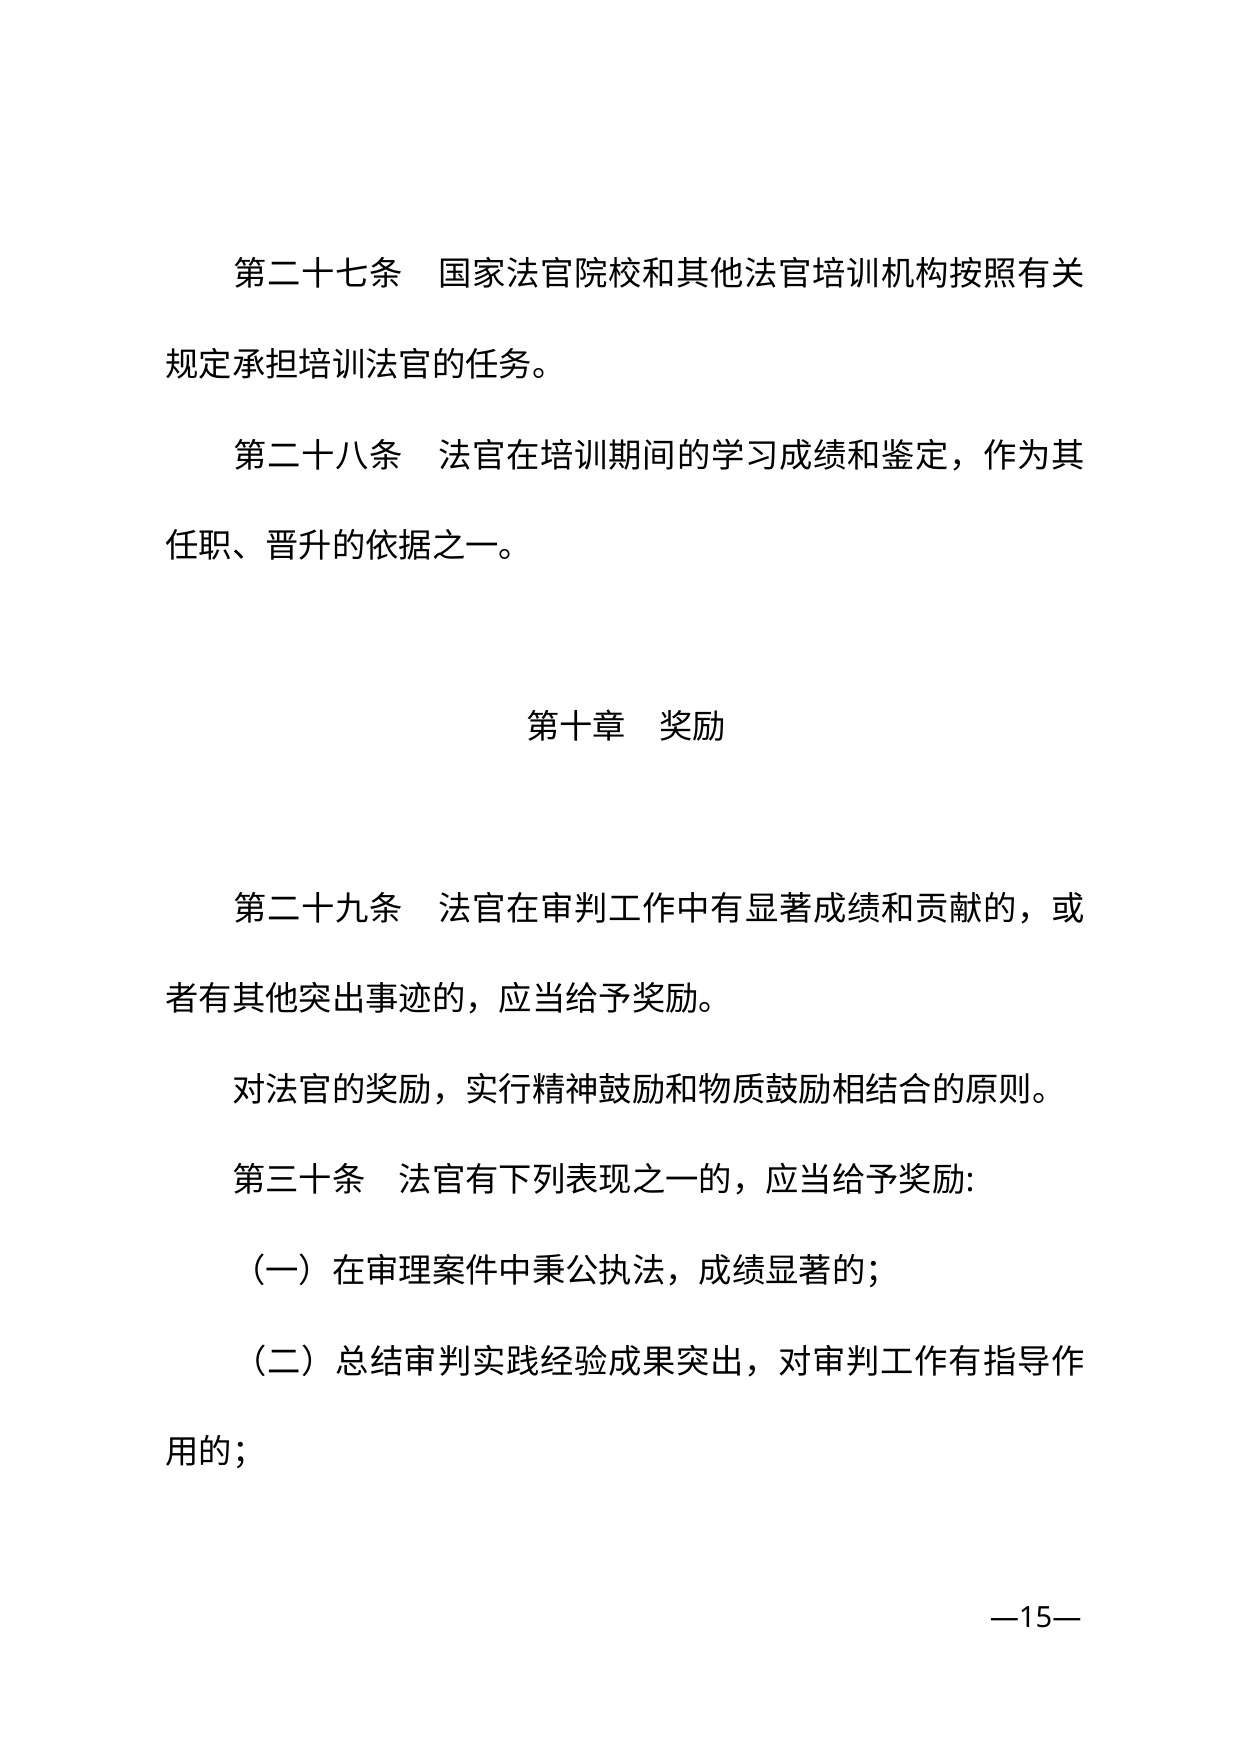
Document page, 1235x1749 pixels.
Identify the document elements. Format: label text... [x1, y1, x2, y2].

text 对法官的奖励，实行精神鼓励和物质鼓励相结合的原则。 [165, 1042, 1087, 1132]
text 第二十九条 法官在审判工作中有显著成绩和贡献的，或者有其他突出事迹的，应当给予奖励。 [165, 860, 1087, 1042]
text 第三十条 法官有下列表现之一的，应当给予奖励: [165, 1132, 1087, 1223]
text 第二十七条 国家法官院校和其他法官培训机构按照有关规定承担培训法官的任务。 [165, 226, 1087, 407]
text 第十章 奖励 [165, 679, 1087, 770]
text （一）在审理案件中秉公执法，成绩显著的； [165, 1223, 1087, 1313]
text （二）总结审判实践经验成果突出，对审判工作有指导作用的； [165, 1313, 1087, 1495]
text 第二十八条 法官在培训期间的学习成绩和鉴定，作为其任职、晋升的依据之一。 [165, 407, 1087, 588]
